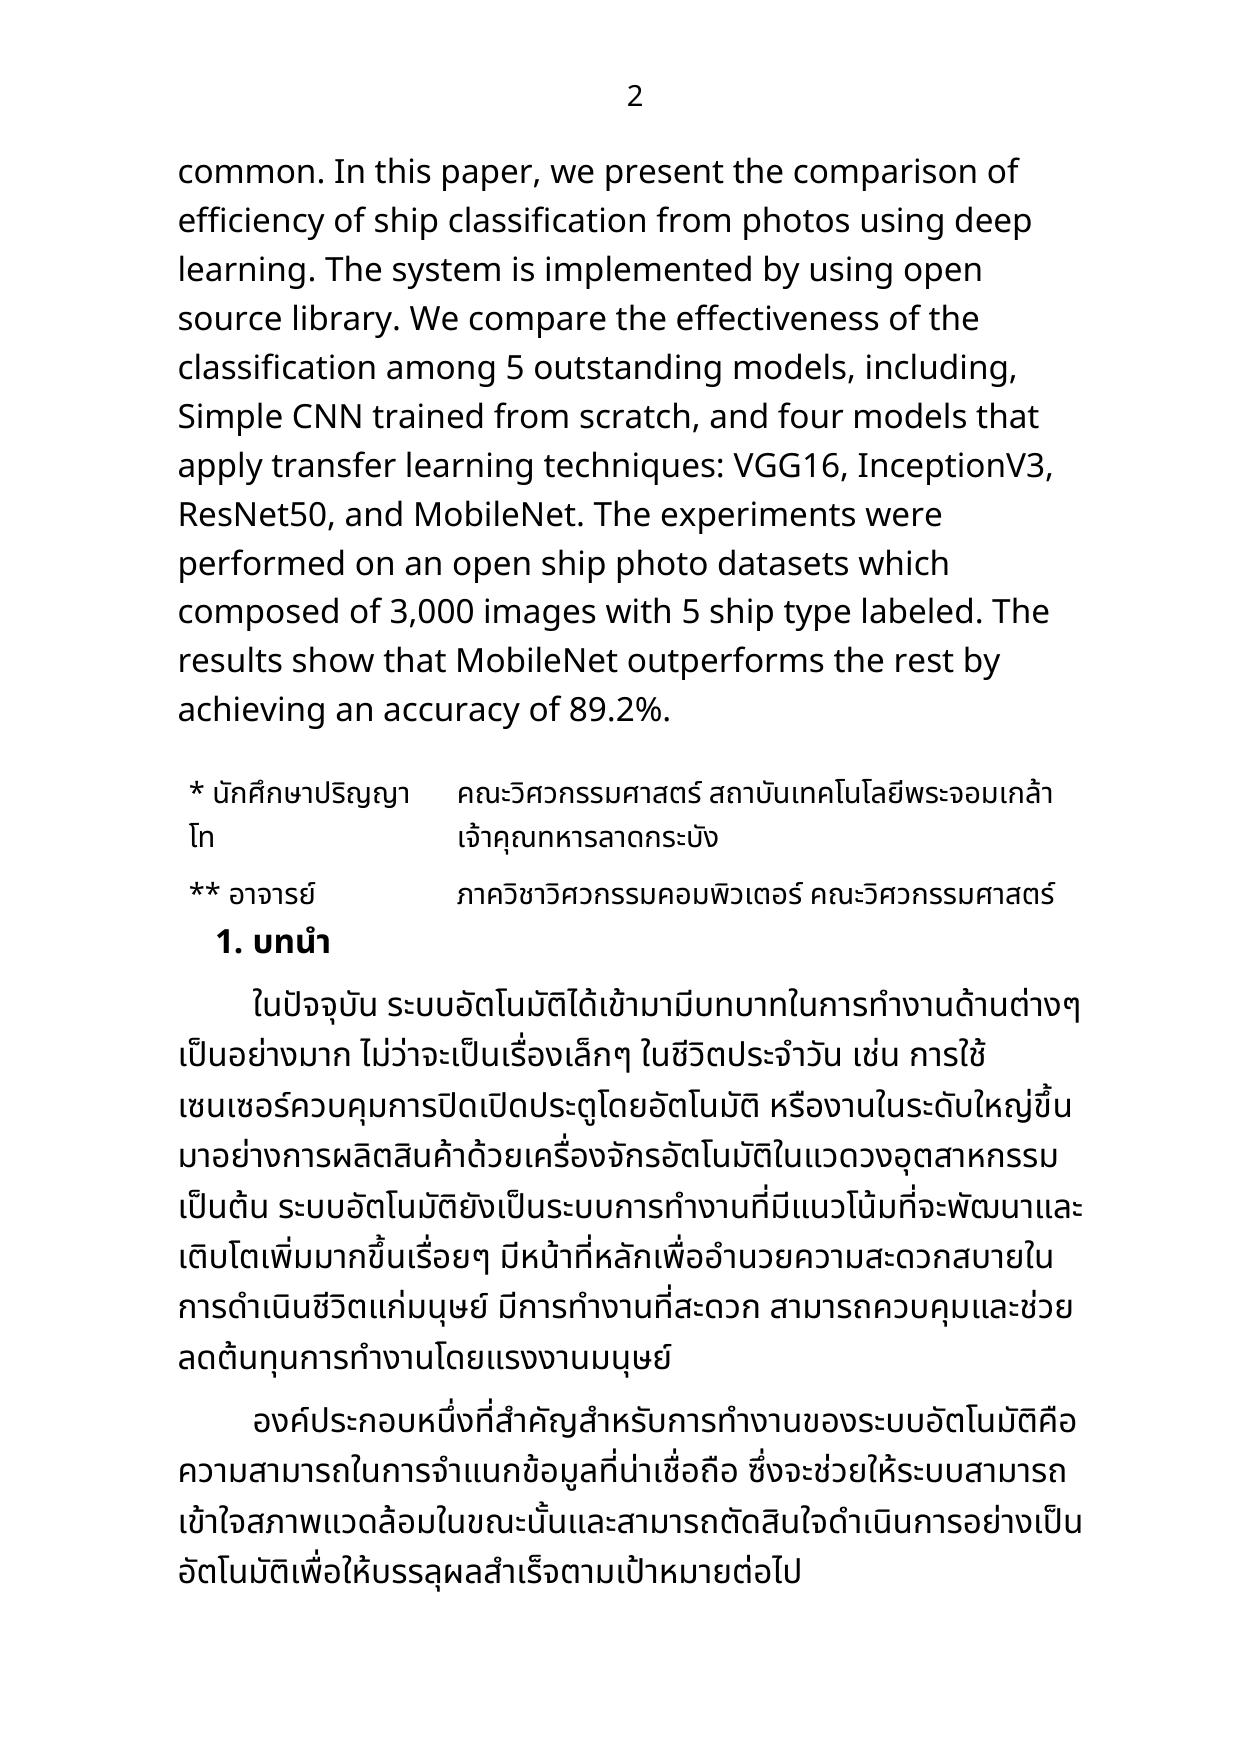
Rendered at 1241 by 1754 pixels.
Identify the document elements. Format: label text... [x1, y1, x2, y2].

table_cell ภาควิชาวิศวกรรมคอมพิวเตอร์ คณะวิศวกรรมศาสตร์ [445, 861, 1093, 918]
text ในปัจจุบัน ระบบอัตโนมัติได้เข้ามามีบทบาทในการทำงานด้านต่างๆ เป็นอย่างมาก ไม่ว่าจะเป็นเรื่องเล็กๆ ในชีวิตประจำวัน เช่น การใช้เซนเซอร์ควบคุมการปิดเปิดประตูโดยอัตโนมัติ หรืองานในระดับใหญ่ขึ้นมาอย่างการผลิตสินค้าด้วยเครื่องจักรอัตโนมัติในแวดวงอุตสาหกรรม เป็นต้น ระบบอัตโนมัติยังเป็นระบบการทำงานที่มีแนวโน้มที่จะพัฒนาและเติบโตเพิ่มมากขึ้นเรื่อยๆ มีหน้าที่หลักเพื่ออำนวยความสะดวกสบายในการดำเนินชีวิตแก่มนุษย์ มีการทำงานที่สะดวก สามารถควบคุมและช่วยลดต้นทุนการทำงานโดยแรงงานมนุษย์ [177, 981, 1092, 1384]
table_header * นักศึกษาปริญญาโท [177, 748, 445, 861]
table_header คณะวิศวกรรมศาสตร์ สถาบันเทคโนโลยีพระจอมเกล้าเจ้าคุณทหารลาดกระบัง [445, 748, 1093, 861]
text องค์ประกอบหนึ่งที่สำคัญสำหรับการทำงานของระบบอัตโนมัติคือความสามารถในการจำแนกข้อมูลที่น่าเชื่อถือ ซึ่งจะช่วยให้ระบบสามารถเข้าใจสภาพแวดล้อมในขณะนั้นและสามารถตัดสินใจดำเนินการอย่างเป็นอัตโนมัติเพื่อให้บรรลุผลสำเร็จตามเป้าหมายต่อไป [177, 1397, 1092, 1598]
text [177, 148, 1092, 732]
text บทนำ [215, 918, 1092, 968]
table_cell ** อาจารย์ [177, 861, 445, 918]
